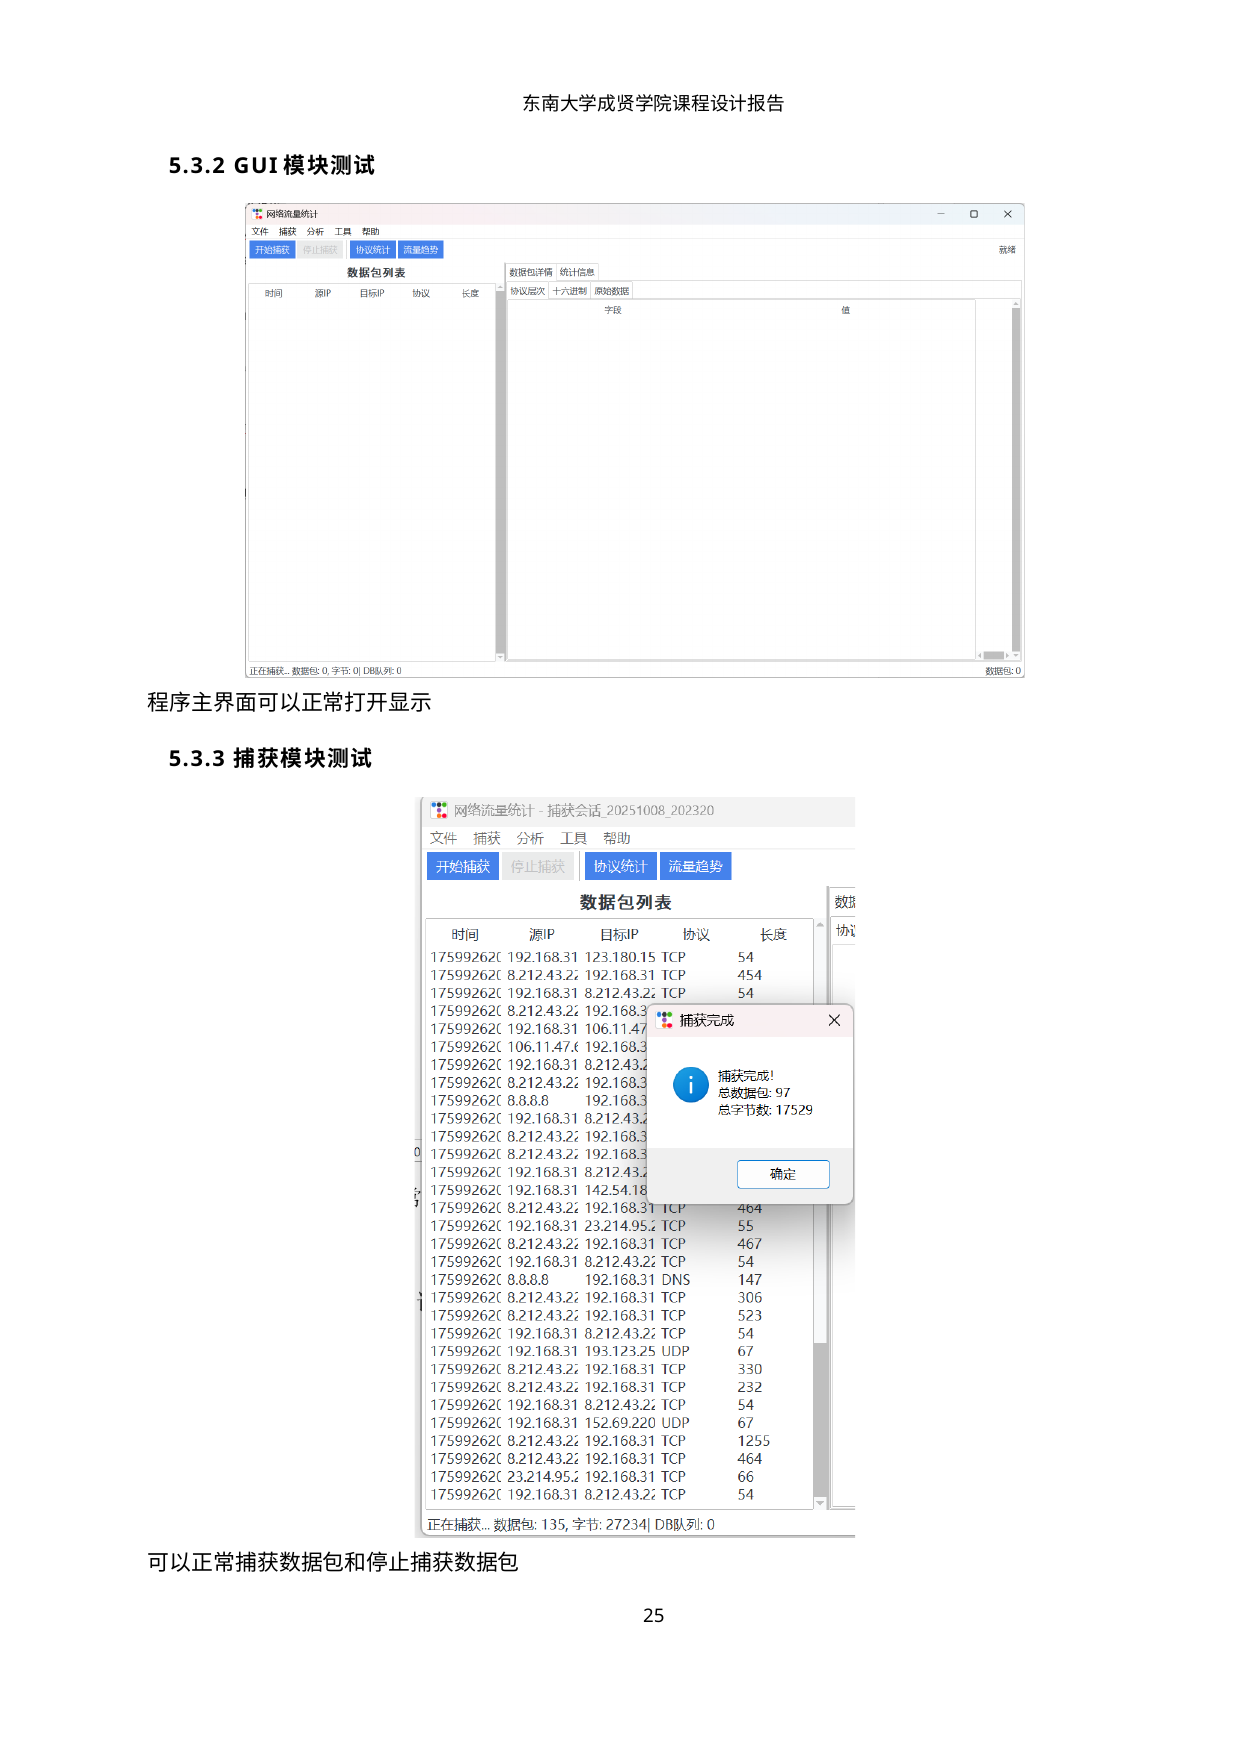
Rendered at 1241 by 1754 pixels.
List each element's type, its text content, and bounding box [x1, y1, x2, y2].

subtitle 5.3.3 捕获模块测试 [148, 741, 1122, 773]
picture [245, 203, 1025, 678]
picture [414, 797, 856, 1538]
text 可以正常捕获数据包和停止捕获数据包 [148, 1545, 1122, 1577]
text 程序主界面可以正常打开显示 [148, 685, 1122, 717]
subtitle 5.3.2 GUI模块测试 [148, 148, 1122, 179]
